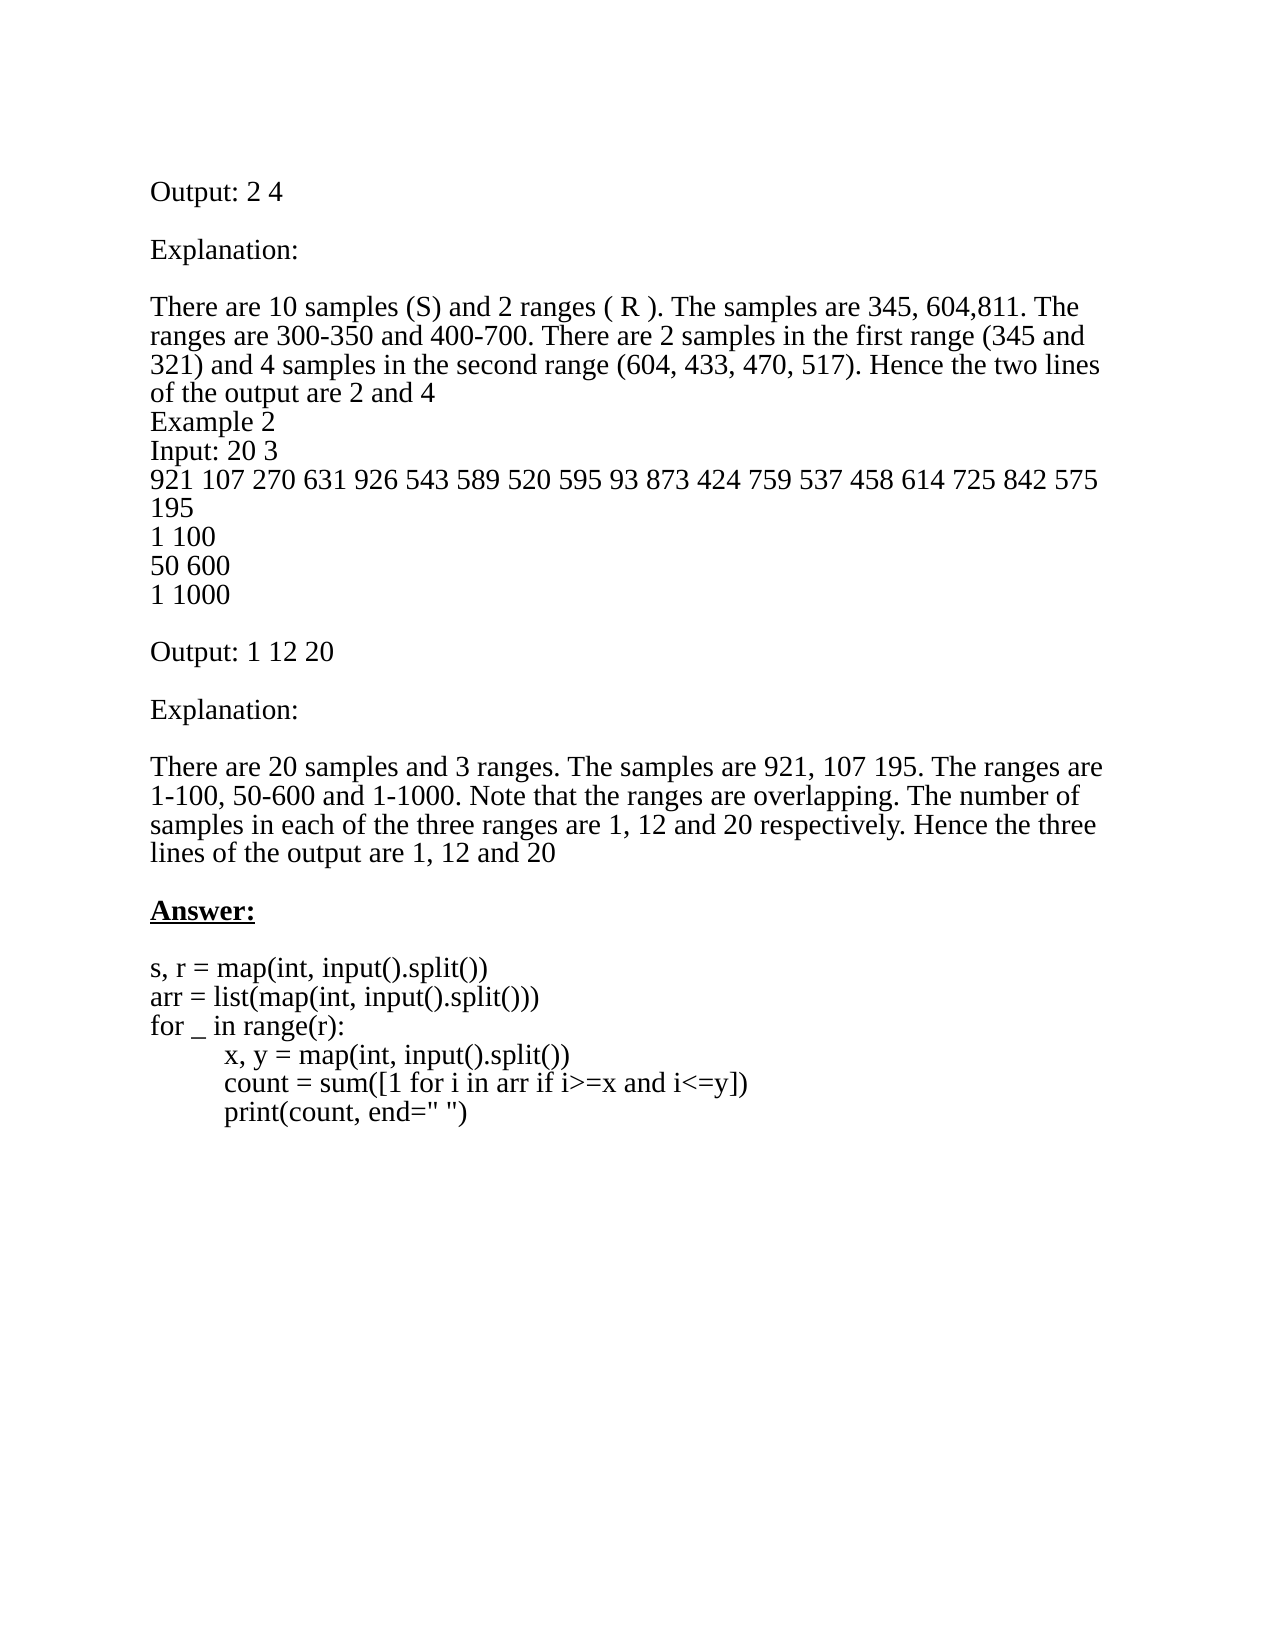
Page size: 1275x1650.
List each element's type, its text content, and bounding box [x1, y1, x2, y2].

text 50 600 [150, 552, 1125, 581]
text Answer: [150, 897, 1125, 926]
text arr = list(map(int, input().split())) [150, 984, 1125, 1012]
text There are 10 samples (S) and 2 ranges ( R ). The samples are 345, 604,811. The ranges are 300-350 and 400-700. There are 2 samples in the first range (345 and 321) and 4 samples in the second range (604, 433, 470, 517). Hence the two lines of the output are 2 and 4 [150, 294, 1125, 409]
text There are 20 samples and 3 ranges. The samples are 921, 107 195. The ranges are 1-100, 50-600 and 1-1000. Note that the ranges are overlapping. The number of samples in each of the three ranges are 1, 12 and 20 respectively. Hence the three lines of the output are 1, 12 and 20 [150, 754, 1125, 869]
text x, y = map(int, input().split()) [150, 1041, 1125, 1070]
text for _ in range(r): [150, 1012, 1125, 1041]
text print(count, end=" ") [150, 1099, 1125, 1127]
text Example 2 [150, 409, 1125, 437]
text 1 100 [150, 524, 1125, 552]
text 1 1000 [150, 581, 1125, 610]
text Explanation: [150, 696, 1125, 725]
text Explanation: [150, 236, 1125, 265]
text Output: 2 4 [150, 179, 1125, 207]
text Output: 1 12 20 [150, 639, 1125, 667]
text count = sum([1 for i in arr if i>=x and i<=y]) [150, 1070, 1125, 1099]
text Input: 20 3 [150, 437, 1125, 466]
text s, r = map(int, input().split()) [150, 955, 1125, 984]
text 921 107 270 631 926 543 589 520 595 93 873 424 759 537 458 614 725 842 575 195 [150, 466, 1125, 524]
